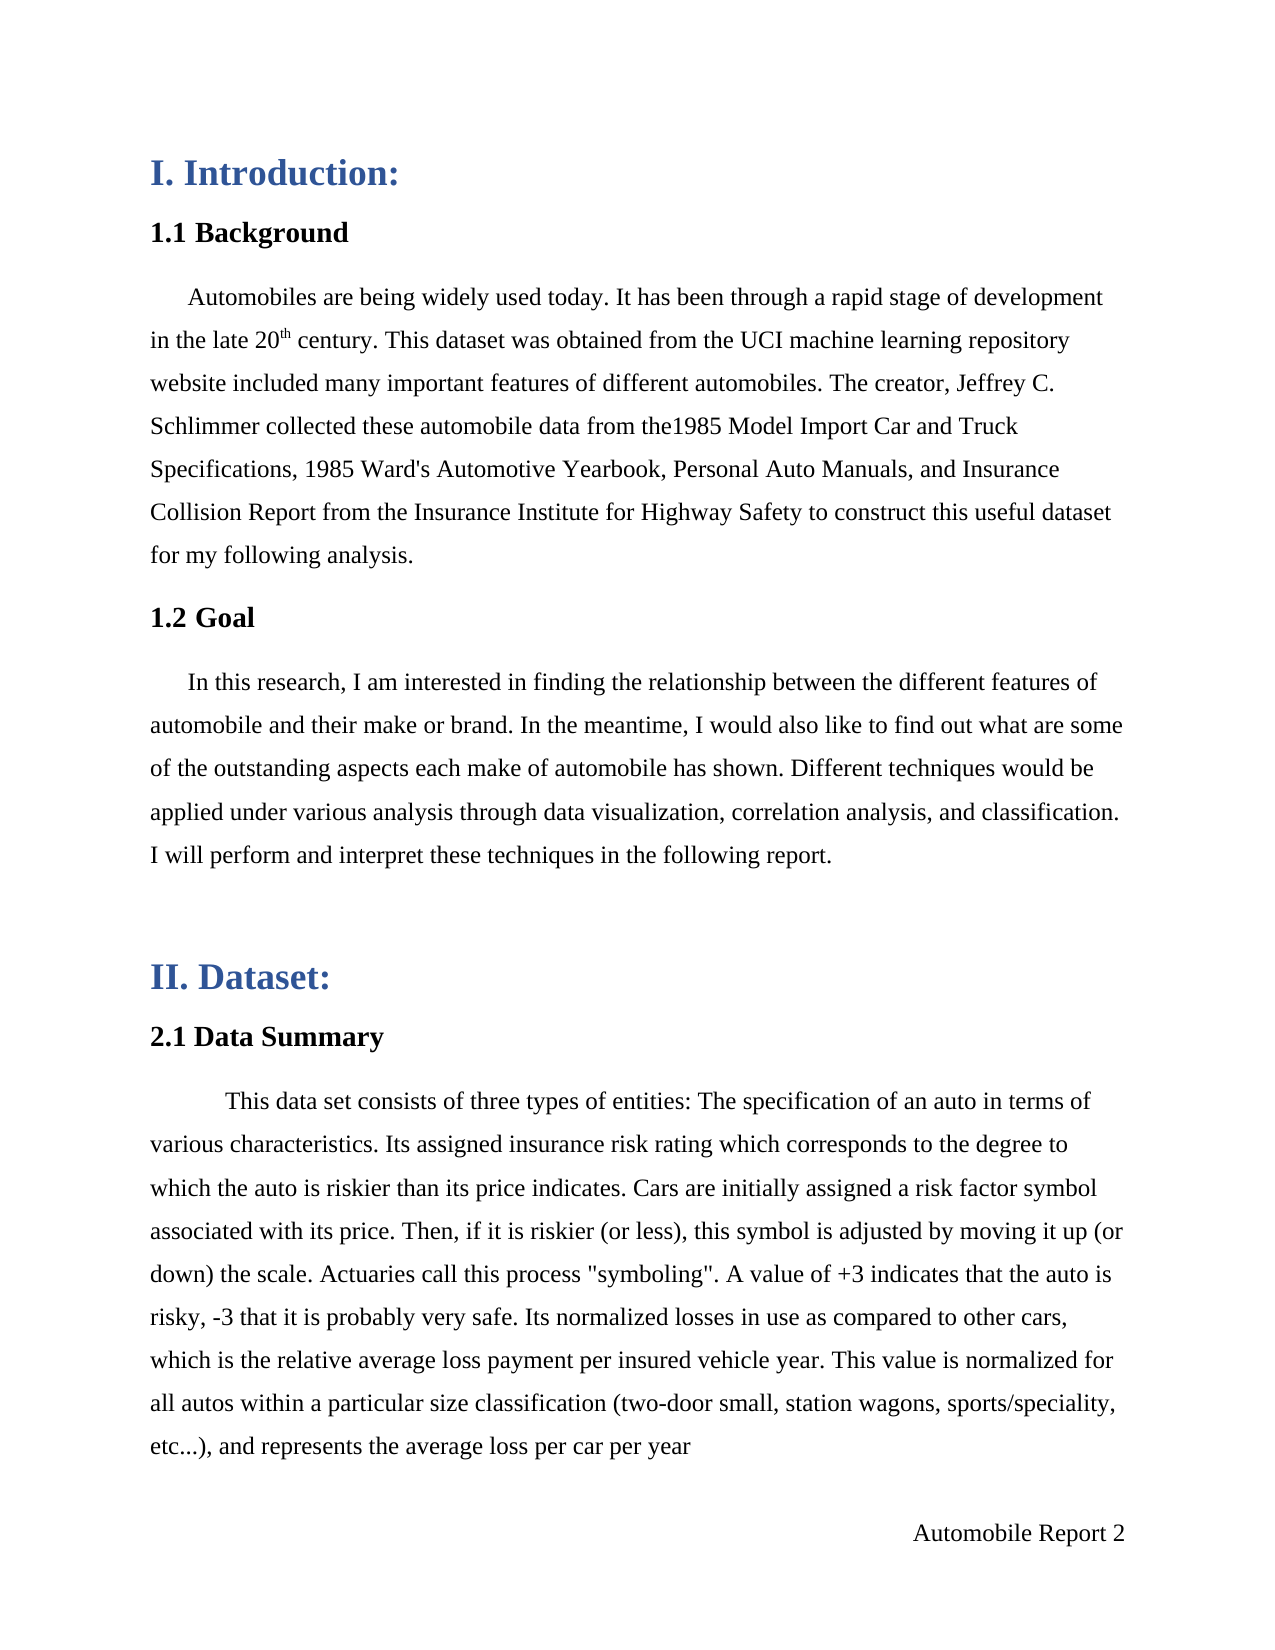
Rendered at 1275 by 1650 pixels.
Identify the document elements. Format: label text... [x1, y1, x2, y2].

subtitle II. Dataset: [150, 955, 1125, 998]
text 2.1 Data Summary [150, 1019, 1125, 1053]
subtitle I. Introduction: [150, 150, 1125, 193]
text Automobiles are being widely used today. It has been through a rapid stage of development in the late 20th century. This dataset was obtained from the UCI machine learning repository website included many important features of different automobiles. The creator, Jeffrey C. Schlimmer collected these automobile data from the1985 Model Import Car and Truck Specifications, 1985 Ward's Automotive Yearbook, Personal Auto Manuals, and Insurance Collision Report from the Insurance Institute for Highway Safety to construct this useful dataset for my following analysis. [150, 282, 1125, 569]
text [150, 1086, 1125, 1460]
text In this research, I am interested in finding the relationship between the different features of automobile and their make or brand. In the meantime, I would also like to find out what are some of the outstanding aspects each make of automobile has shown. Different techniques would be applied under various analysis through data visualization, correlation analysis, and classification. I will perform and interpret these techniques in the following report. [150, 667, 1125, 868]
list Goal [150, 600, 1125, 634]
list Background [150, 215, 1125, 248]
